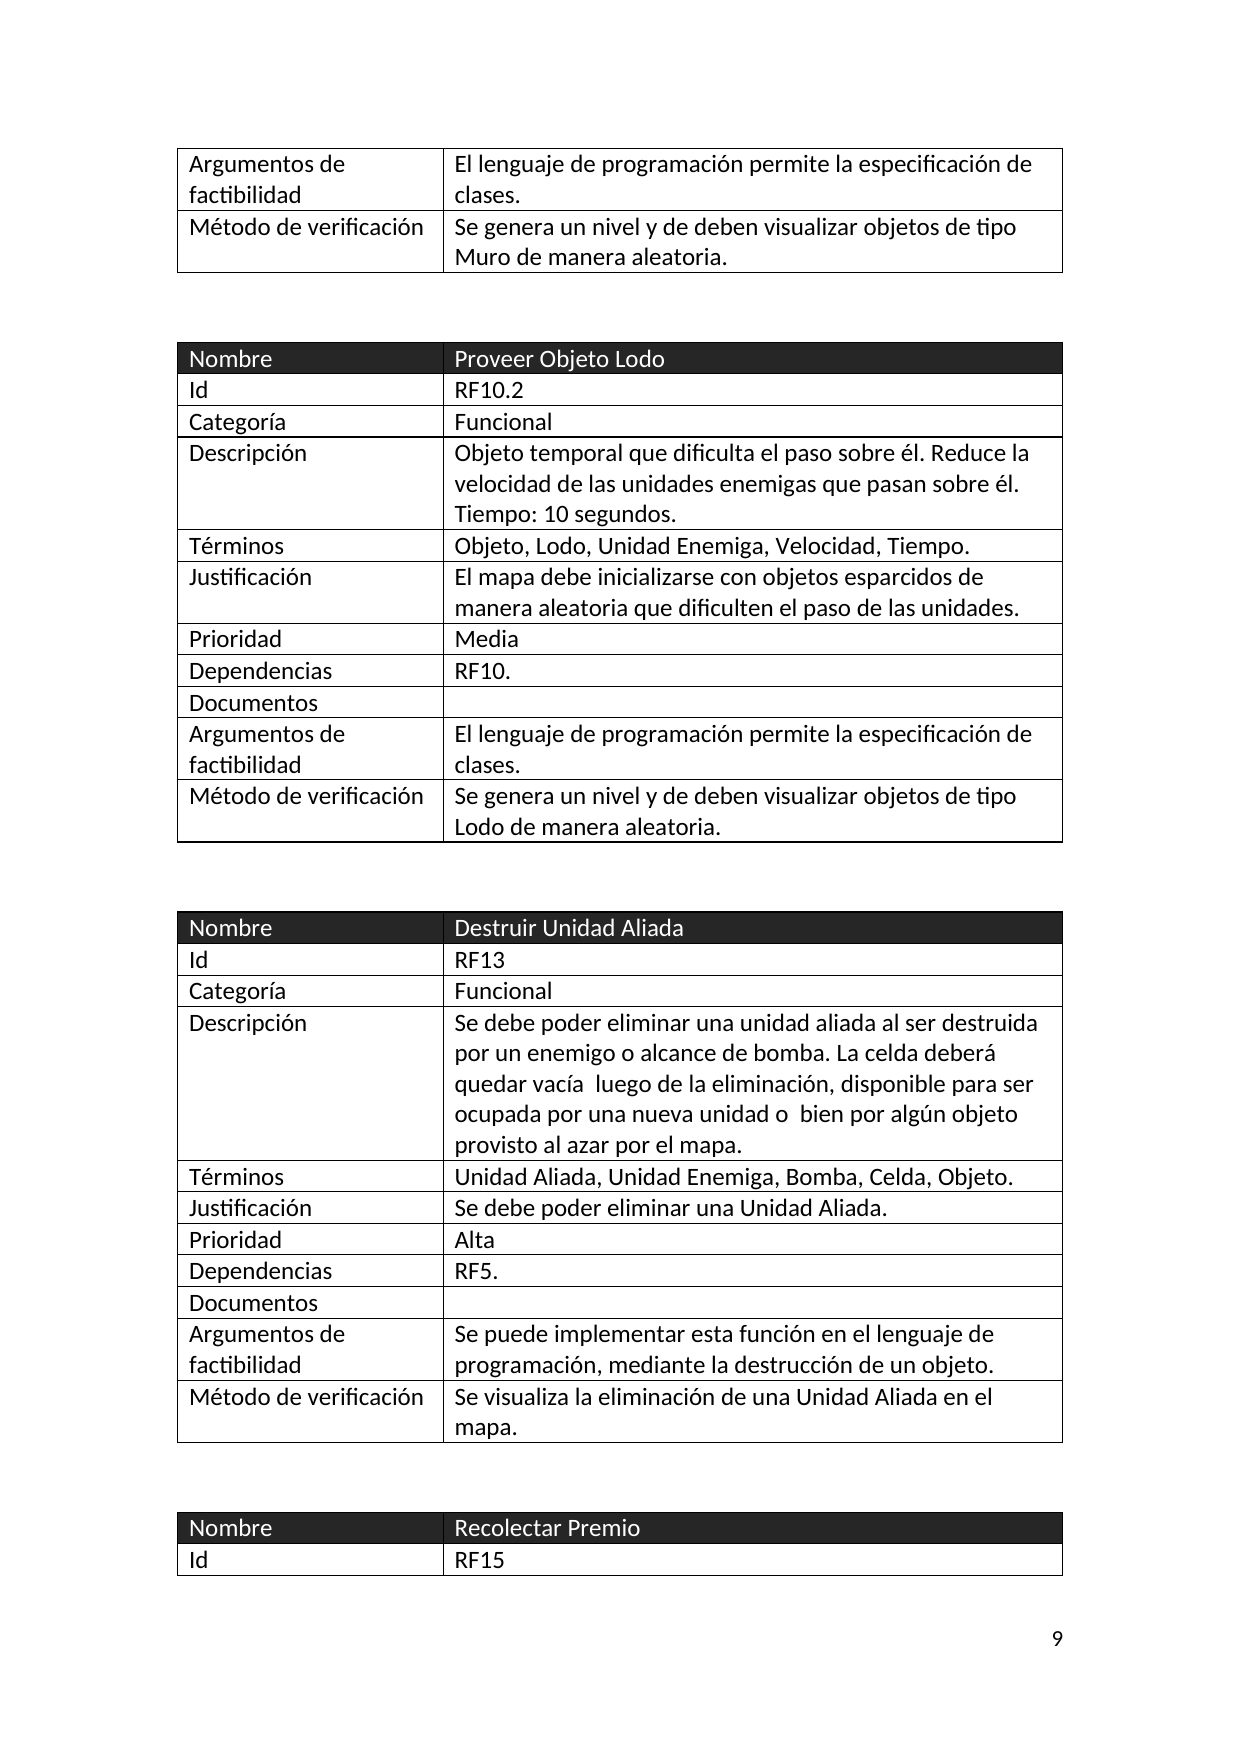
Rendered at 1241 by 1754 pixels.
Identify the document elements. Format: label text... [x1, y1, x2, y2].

table_cell Unidad Aliada, Unidad Enemiga, Bomba, Celda, Objeto. [444, 1161, 1062, 1191]
table_cell Justificación [178, 562, 443, 623]
table_cell Se visualiza la eliminación de una Unidad Aliada en el mapa. [444, 1381, 1062, 1442]
table_cell RF5. [444, 1255, 1062, 1286]
table_cell Justificación [178, 1192, 443, 1223]
table_cell Objeto temporal que dificulta el paso sobre él. Reduce la velocidad de las unidades enemigas que pasan sobre él. Tiempo: 10 segundos. [444, 438, 1062, 529]
table_cell Dependencias [178, 1255, 443, 1286]
table_cell Argumentos de factibilidad [178, 149, 443, 210]
table_cell Se debe poder eliminar una Unidad Aliada. [444, 1192, 1062, 1223]
table_cell Categoría [178, 976, 443, 1006]
table_header Proveer Objeto Lodo [444, 343, 1062, 373]
table_cell Categoría [178, 406, 443, 436]
table_cell Se genera un nivel y de deben visualizar objetos de tipo Muro de manera aleatoria. [444, 211, 1062, 272]
table_cell Id [178, 1544, 443, 1575]
table_cell Dependencias [178, 655, 443, 686]
table_cell [444, 687, 1062, 717]
table_cell Objeto, Lodo, Unidad Enemiga, Velocidad, Tiempo. [444, 530, 1062, 561]
table_cell Media [444, 624, 1062, 654]
table_cell Argumentos de factibilidad [178, 718, 443, 779]
table_cell Términos [178, 530, 443, 561]
table_cell Funcional [444, 976, 1062, 1006]
table_cell Se genera un nivel y de deben visualizar objetos de tipo Lodo de manera aleatoria. [444, 780, 1062, 841]
table_cell Se debe poder eliminar una unidad aliada al ser destruida por un enemigo o alcance de bomba. La celda deberá quedar vacía luego de la eliminación, disponible para ser ocupada por una nueva unidad o bien por algún objeto provisto al azar por el mapa. [444, 1007, 1062, 1160]
table_header Nombre [178, 343, 443, 373]
table_cell Prioridad [178, 624, 443, 654]
table_cell Documentos [178, 687, 443, 717]
table_cell Método de verificación [178, 1381, 443, 1442]
table_header Nombre [178, 913, 443, 943]
table_cell Prioridad [178, 1224, 443, 1254]
table_cell Se puede implementar esta función en el lenguaje de programación, mediante la destrucción de un objeto. [444, 1319, 1062, 1379]
table_cell Alta [444, 1224, 1062, 1254]
table_cell Descripción [178, 1007, 443, 1160]
table_cell Argumentos de factibilidad [178, 1319, 443, 1379]
table_cell RF10. [444, 655, 1062, 686]
table_cell [444, 1287, 1062, 1317]
table_cell El mapa debe inicializarse con objetos esparcidos de manera aleatoria que dificulten el paso de las unidades. [444, 562, 1062, 623]
table_cell Descripción [178, 438, 443, 529]
table_cell Método de verificación [178, 780, 443, 841]
table_cell RF10.2 [444, 374, 1062, 405]
table_cell Id [178, 944, 443, 974]
table_cell RF15 [444, 1544, 1062, 1575]
table_cell El lenguaje de programación permite la especificación de clases. [444, 718, 1062, 779]
table_header Nombre [178, 1513, 443, 1543]
table_header Recolectar Premio [444, 1513, 1062, 1543]
table_cell Método de verificación [178, 211, 443, 272]
table_cell El lenguaje de programación permite la especificación de clases. [444, 149, 1062, 210]
table_cell Términos [178, 1161, 443, 1191]
table_cell Documentos [178, 1287, 443, 1317]
table_cell RF13 [444, 944, 1062, 974]
table_header Destruir Unidad Aliada [444, 913, 1062, 943]
table_cell Funcional [444, 406, 1062, 436]
table_cell Id [178, 374, 443, 405]
